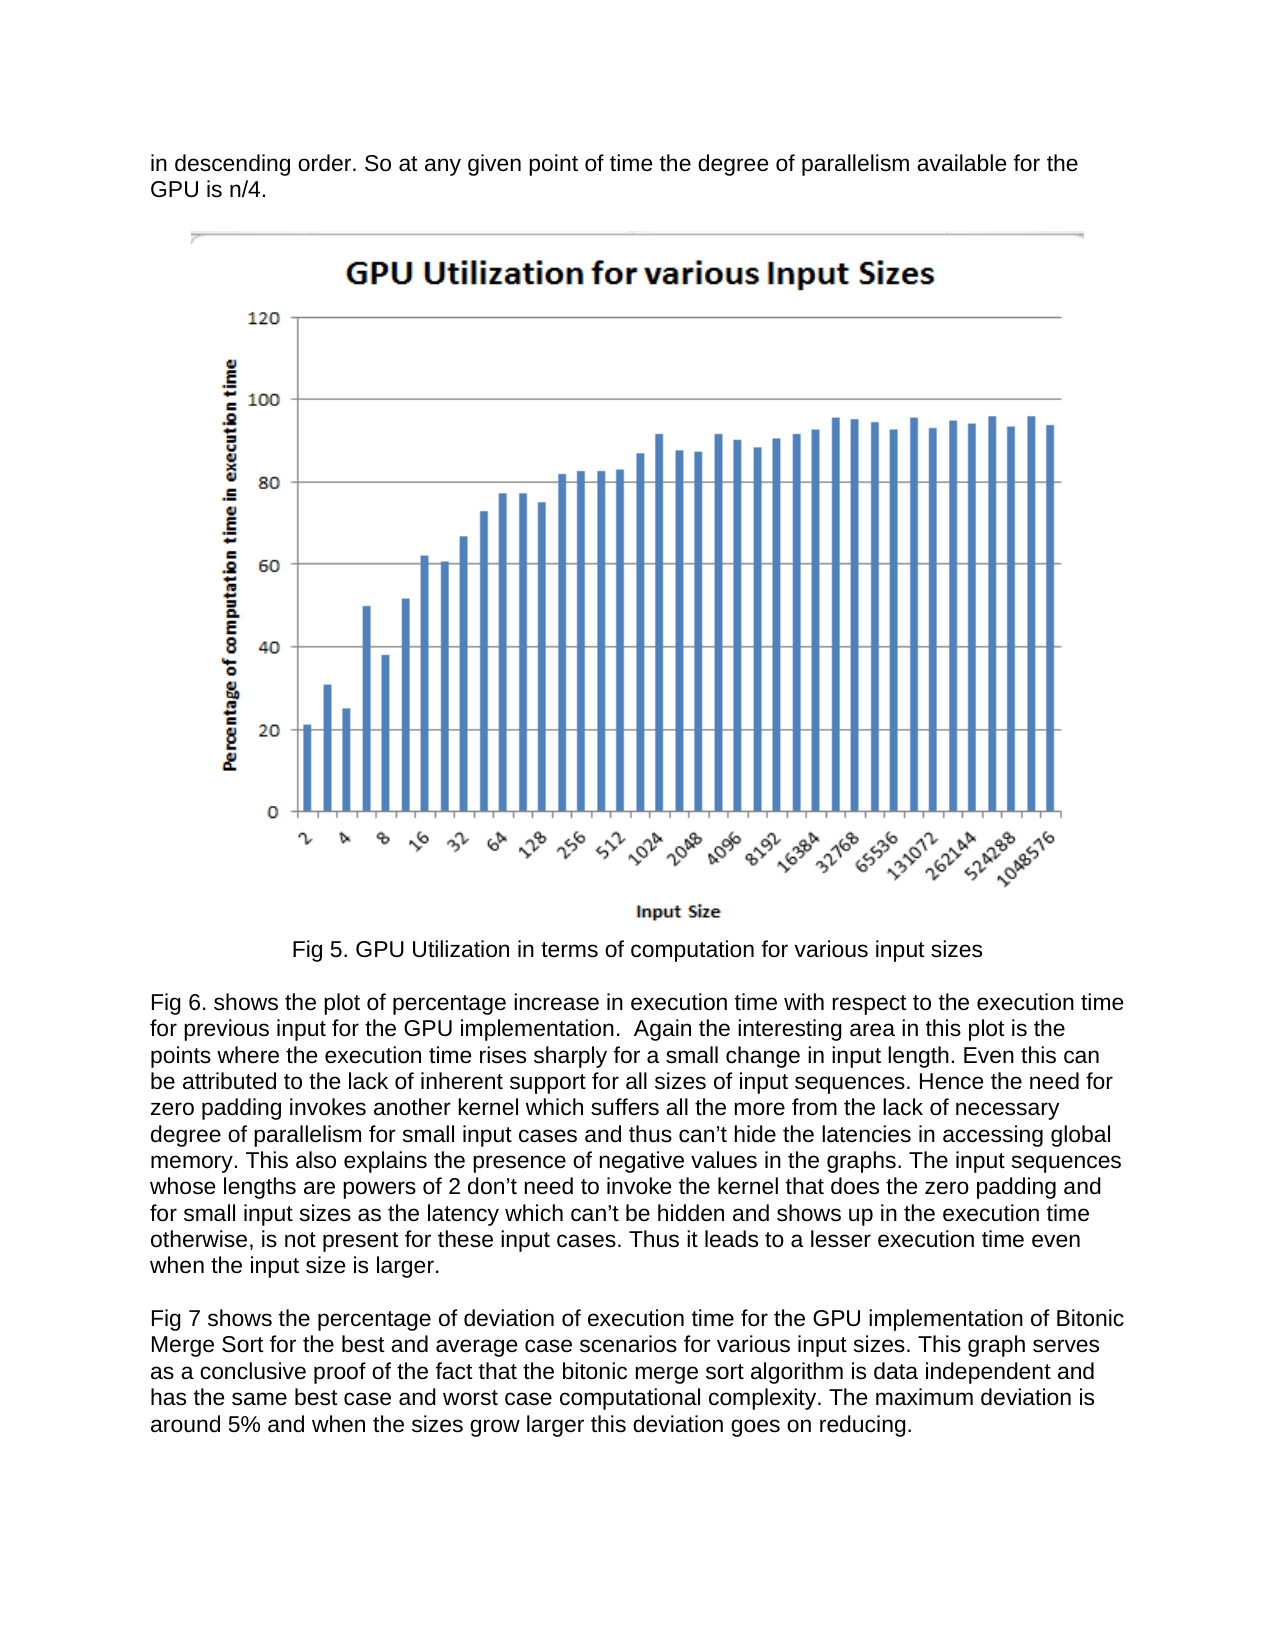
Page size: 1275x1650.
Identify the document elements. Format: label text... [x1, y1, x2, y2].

text Fig 7 shows the percentage of deviation of execution time for the GPU implementation of Bitonic Merge Sort for the best and average case scenarios for various input sizes. This graph serves as a conclusive proof of the fact that the bitonic merge sort algorithm is data independent and has the same best case and worst case computational complexity. The maximum deviation is around 5% and when the sizes grow larger this deviation goes on reducing. [150, 1305, 1125, 1437]
text Fig 6. shows the plot of percentage increase in execution time with respect to the execution time for previous input for the GPU implementation. Again the interesting area in this plot is the points where the execution time rises sharply for a small change in input length. Even this can be attributed to the lack of inherent support for all sizes of input sequences. Hence the need for zero padding invokes another kernel which suffers all the more from the lack of necessary degree of parallelism for small input cases and thus can’t hide the latencies in accessing global memory. This also explains the presence of negative values in the graphs. The input sequences whose lengths are powers of 2 don’t need to invoke the kernel that does the zero padding and for small input sizes as the latency which can’t be hidden and shows up in the execution time otherwise, is not present for these input cases. Thus it leads to a lesser execution time even when the input size is larger. [150, 989, 1125, 1279]
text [150, 150, 1125, 203]
picture [191, 231, 1084, 937]
text Fig 5. GPU Utilization in terms of computation for various input sizes [150, 936, 1125, 962]
